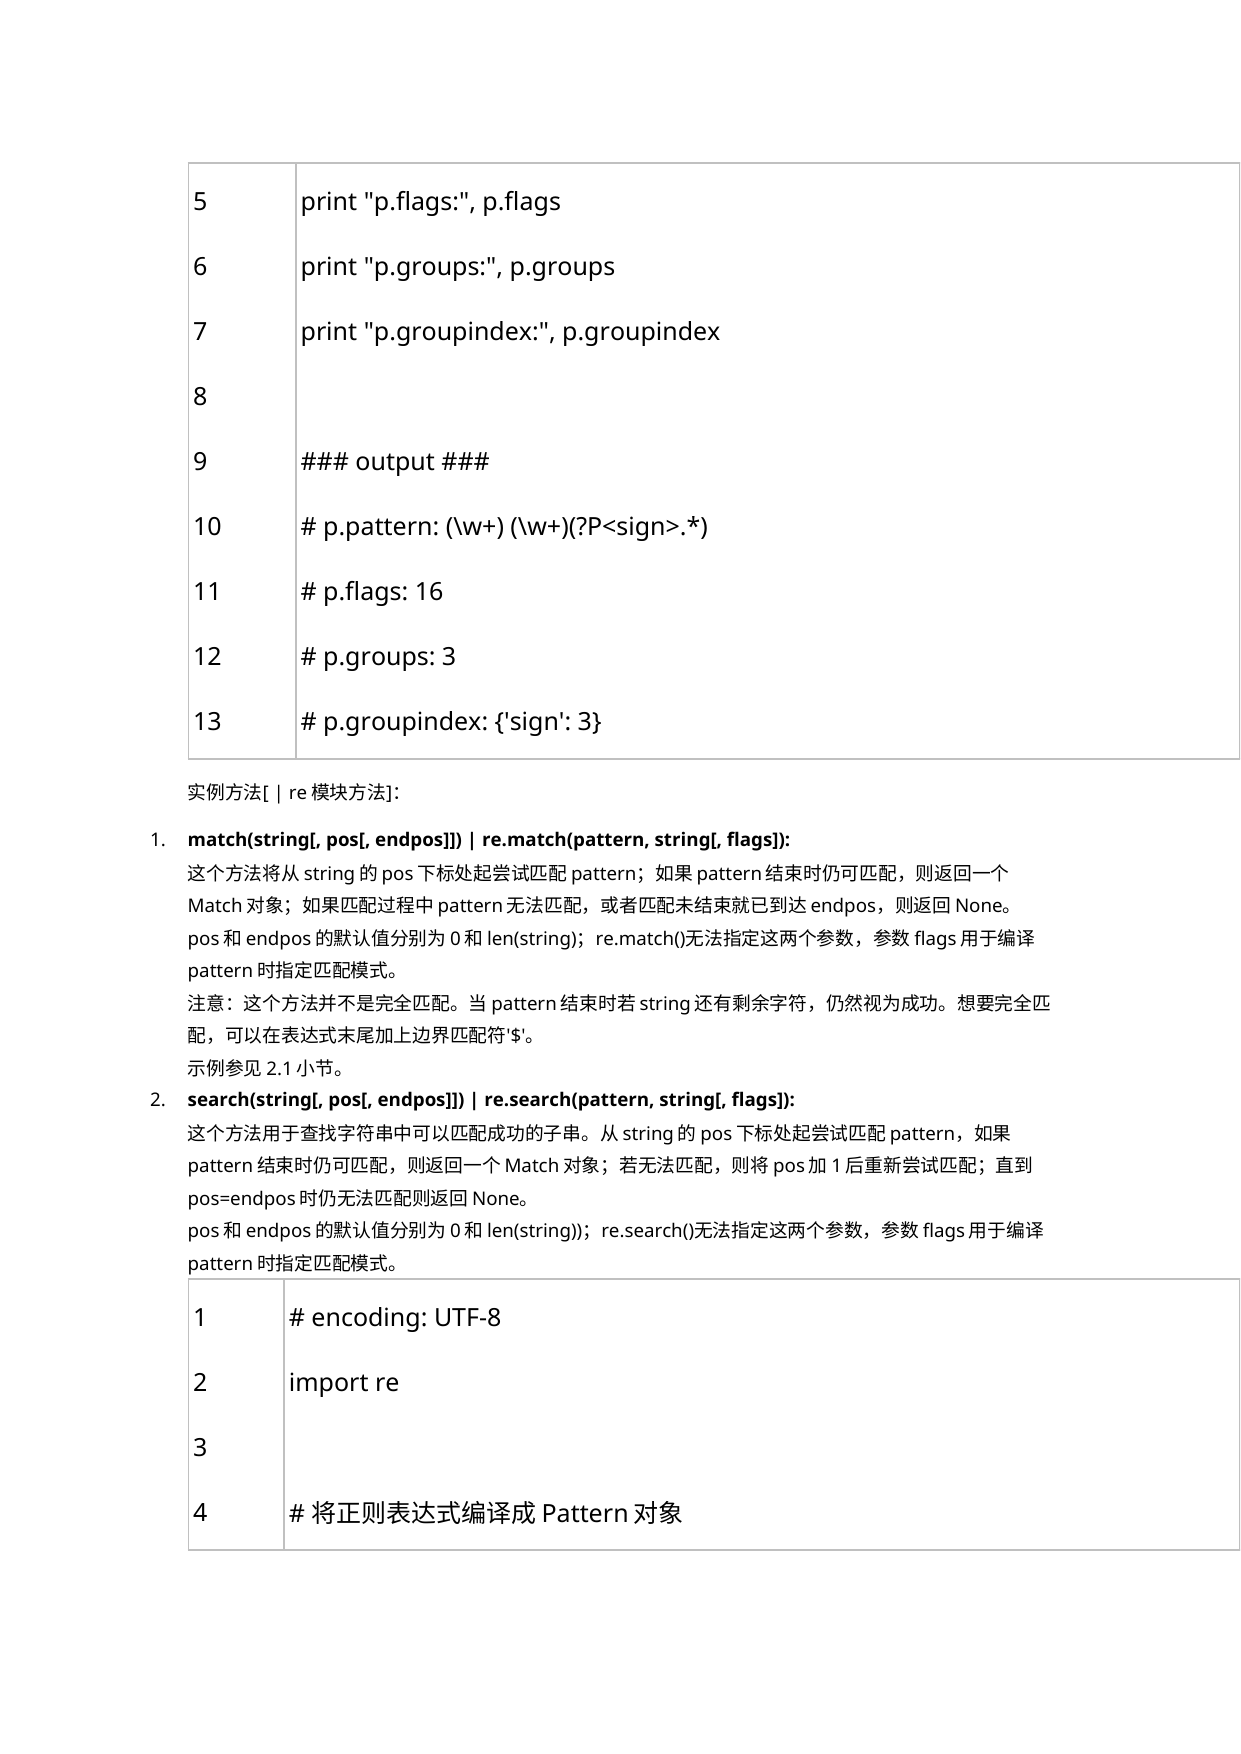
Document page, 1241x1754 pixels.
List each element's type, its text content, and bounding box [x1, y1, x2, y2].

list search(string[, pos[, endpos]]) | re.search(pattern, string[, flags]): 这个方法用于查找字符串中可以匹配成功的子串。从string的pos下标处起尝试匹配pattern，如果pattern结束时仍可匹配，则返回一个Match对象；若无法匹配，则将pos加1后重新尝试匹配；直到pos=endpos时仍无法匹配则返回None。 pos和endpos的默认值分别为0和len(string))；re.search()无法指定这两个参数，参数flags用于编译pattern时指定匹配模式。 [150, 1083, 1053, 1278]
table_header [189, 1280, 283, 1549]
text 实例方法[ | re模块方法]： [187, 775, 1053, 808]
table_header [285, 1280, 1239, 1549]
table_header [189, 164, 295, 758]
list match(string[, pos[, endpos]]) | re.match(pattern, string[, flags]): 这个方法将从string的pos下标处起尝试匹配pattern；如果pattern结束时仍可匹配，则返回一个Match对象；如果匹配过程中pattern无法匹配，或者匹配未结束就已到达endpos，则返回None。 pos和endpos的默认值分别为0和len(string)；re.match()无法指定这两个参数，参数flags用于编译pattern时指定匹配模式。 注意：这个方法并不是完全匹配。当pattern结束时若string还有剩余字符，仍然视为成功。想要完全匹配，可以在表达式末尾加上边界匹配符'$'。 示例参见2.1小节。 [150, 823, 1053, 1083]
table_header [297, 164, 1239, 758]
